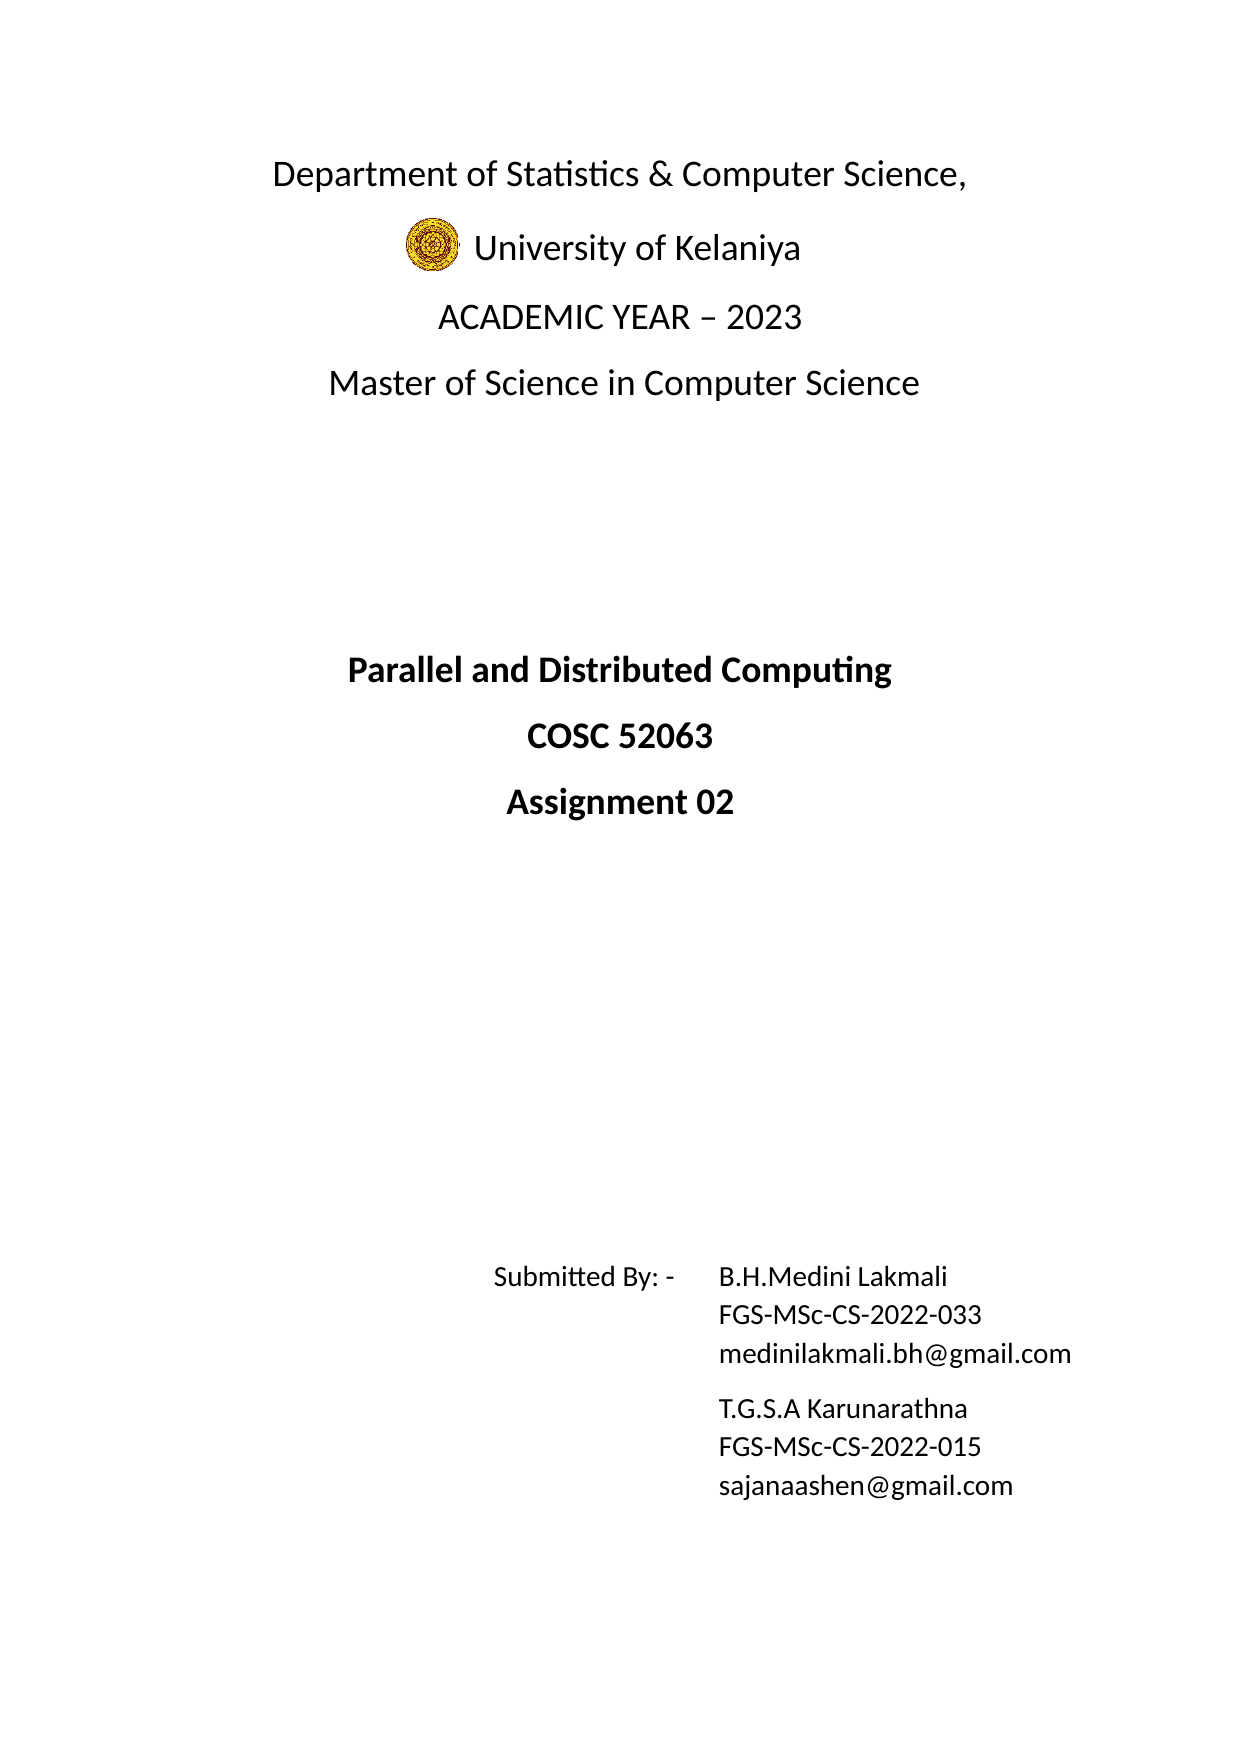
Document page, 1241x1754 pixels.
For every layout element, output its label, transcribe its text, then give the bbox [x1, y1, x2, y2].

picture [404, 216, 458, 273]
text ACADEMIC YEAR – 2023 [150, 293, 1090, 339]
text Department of Statistics & Computer Science, [150, 150, 1090, 196]
text Assignment 02 [150, 778, 1090, 824]
text Master of Science in Computer Science [150, 359, 1090, 405]
text Parallel and Distributed Computing [150, 646, 1090, 691]
text COSC 52063 [150, 712, 1090, 757]
